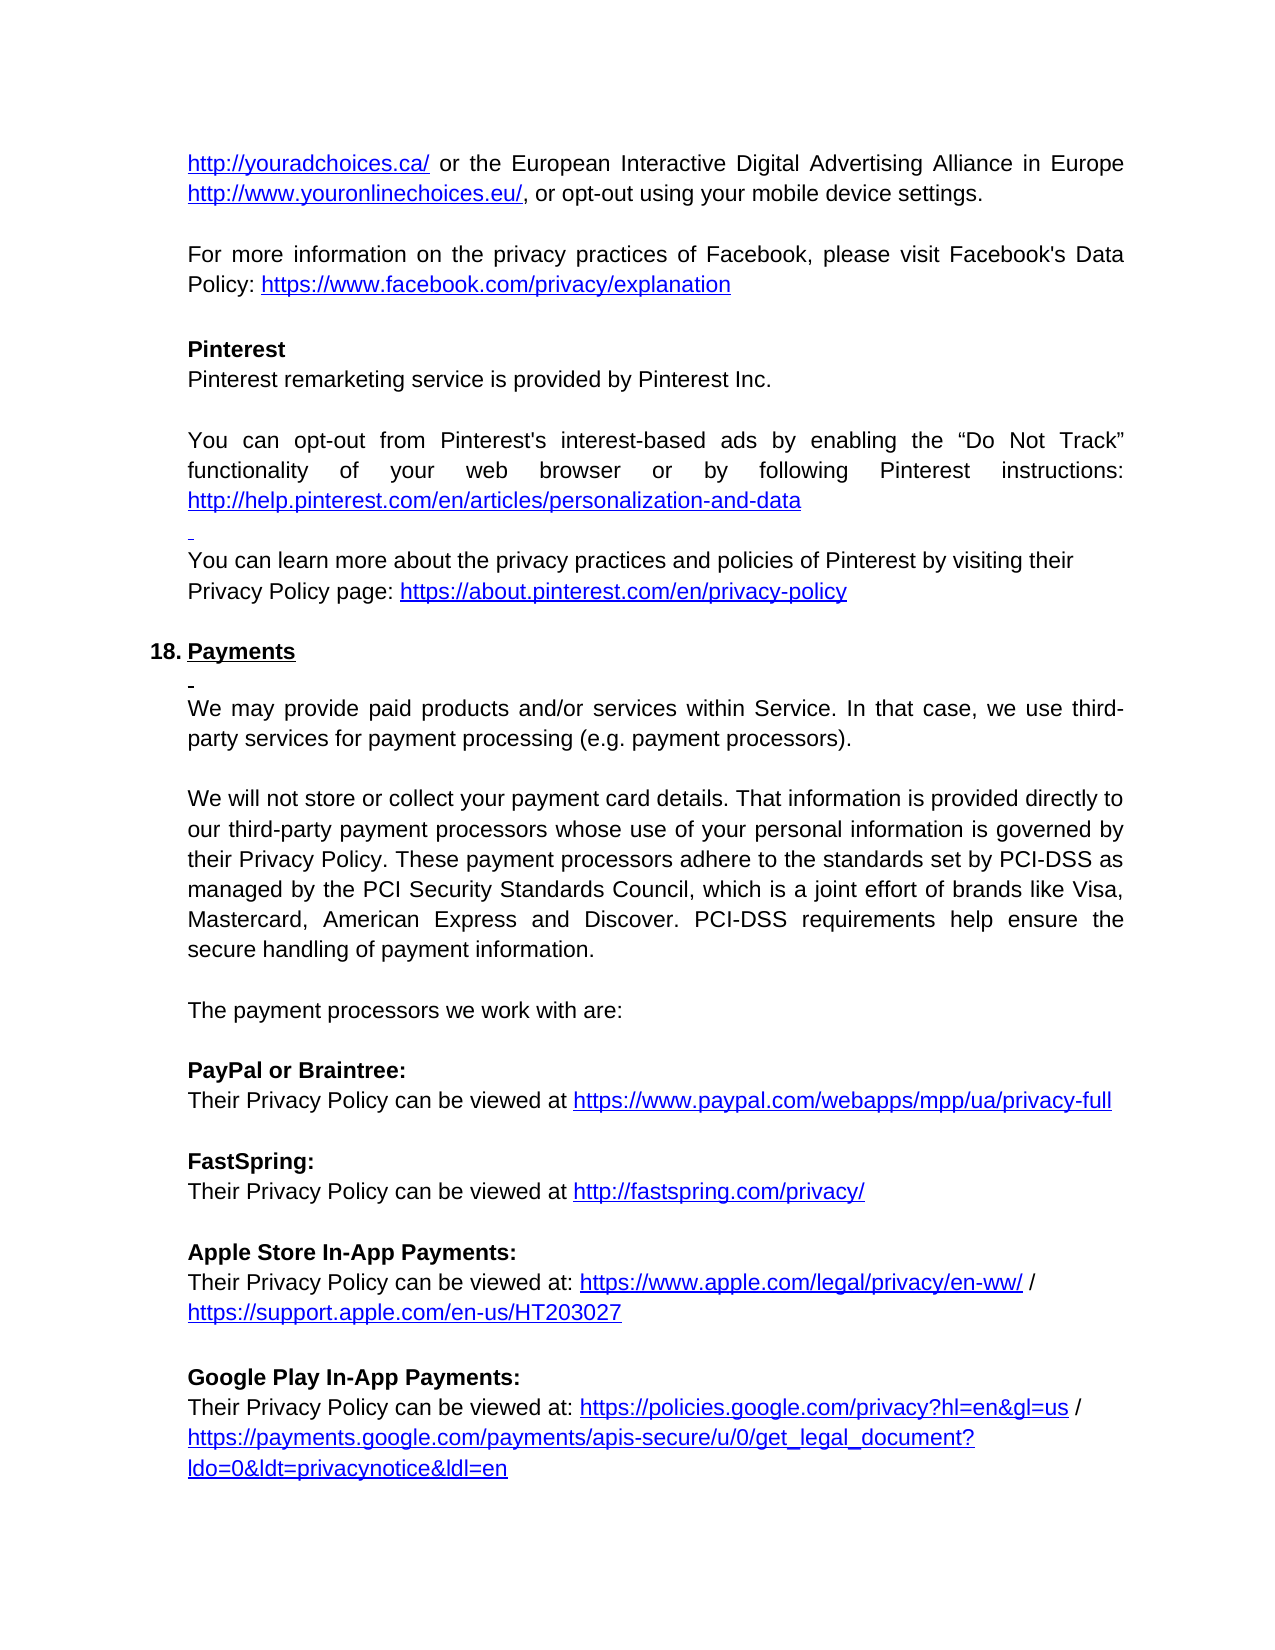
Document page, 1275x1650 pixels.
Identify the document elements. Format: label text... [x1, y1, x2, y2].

text You can learn more about the privacy practices and policies of Pinterest by visiting their Privacy Policy page: https://about.pinterest.com/en/privacy-policy [187, 547, 1125, 604]
text For more information on the privacy practices of Facebook, please visit Facebook's Data Policy: https://www.facebook.com/privacy/explanation [187, 241, 1125, 297]
text You can opt-out from Pinterest's interest-based ads by enabling the “Do Not Track” functionality of your web browser or by following Pinterest instructions: http://help.pinterest.com/en/articles/personalization-and-data [187, 427, 1125, 513]
list Payments [150, 638, 1125, 664]
subtitle PayPal or Braintree: [187, 1057, 1125, 1083]
text Their Privacy Policy can be viewed at https://www.paypal.com/webapps/mpp/ua/privacy-full [187, 1087, 1125, 1114]
text The payment processors we work with are: [187, 997, 1125, 1023]
text Their Privacy Policy can be viewed at: https://www.apple.com/legal/privacy/en-ww/ / https://support.apple.com/en-us/HT203027 [187, 1269, 1125, 1325]
subtitle Google Play In-App Payments: [187, 1364, 1125, 1390]
text Their Privacy Policy can be viewed at http://fastspring.com/privacy/ [187, 1178, 1125, 1204]
text We will not store or collect your payment card details. That information is provided directly to our third-party payment processors whose use of your personal information is governed by their Privacy Policy. These payment processors adhere to the standards set by PCI-DSS as managed by the PCI Security Standards Council, which is a joint effort of brands like Visa, Mastercard, American Express and Discover. PCI-DSS requirements help ensure the secure handling of payment information. [187, 785, 1125, 963]
list We may provide paid products and/or services within Service. In that case, we use third-party services for payment processing (e.g. payment processors). [187, 695, 1125, 751]
text Pinterest remarketing service is provided by Pinterest Inc. [187, 366, 1125, 393]
subtitle Pinterest [187, 336, 1125, 362]
subtitle FastSpring: [187, 1148, 1125, 1174]
text Their Privacy Policy can be viewed at: https://policies.google.com/privacy?hl=en&gl=us / https://payments.google.com/payments/apis-secure/u/0/get_legal_document?ldo=0&ldt=privacynotice&ldl=en [187, 1394, 1125, 1481]
subtitle Apple Store In-App Payments: [187, 1238, 1125, 1265]
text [187, 150, 1125, 207]
